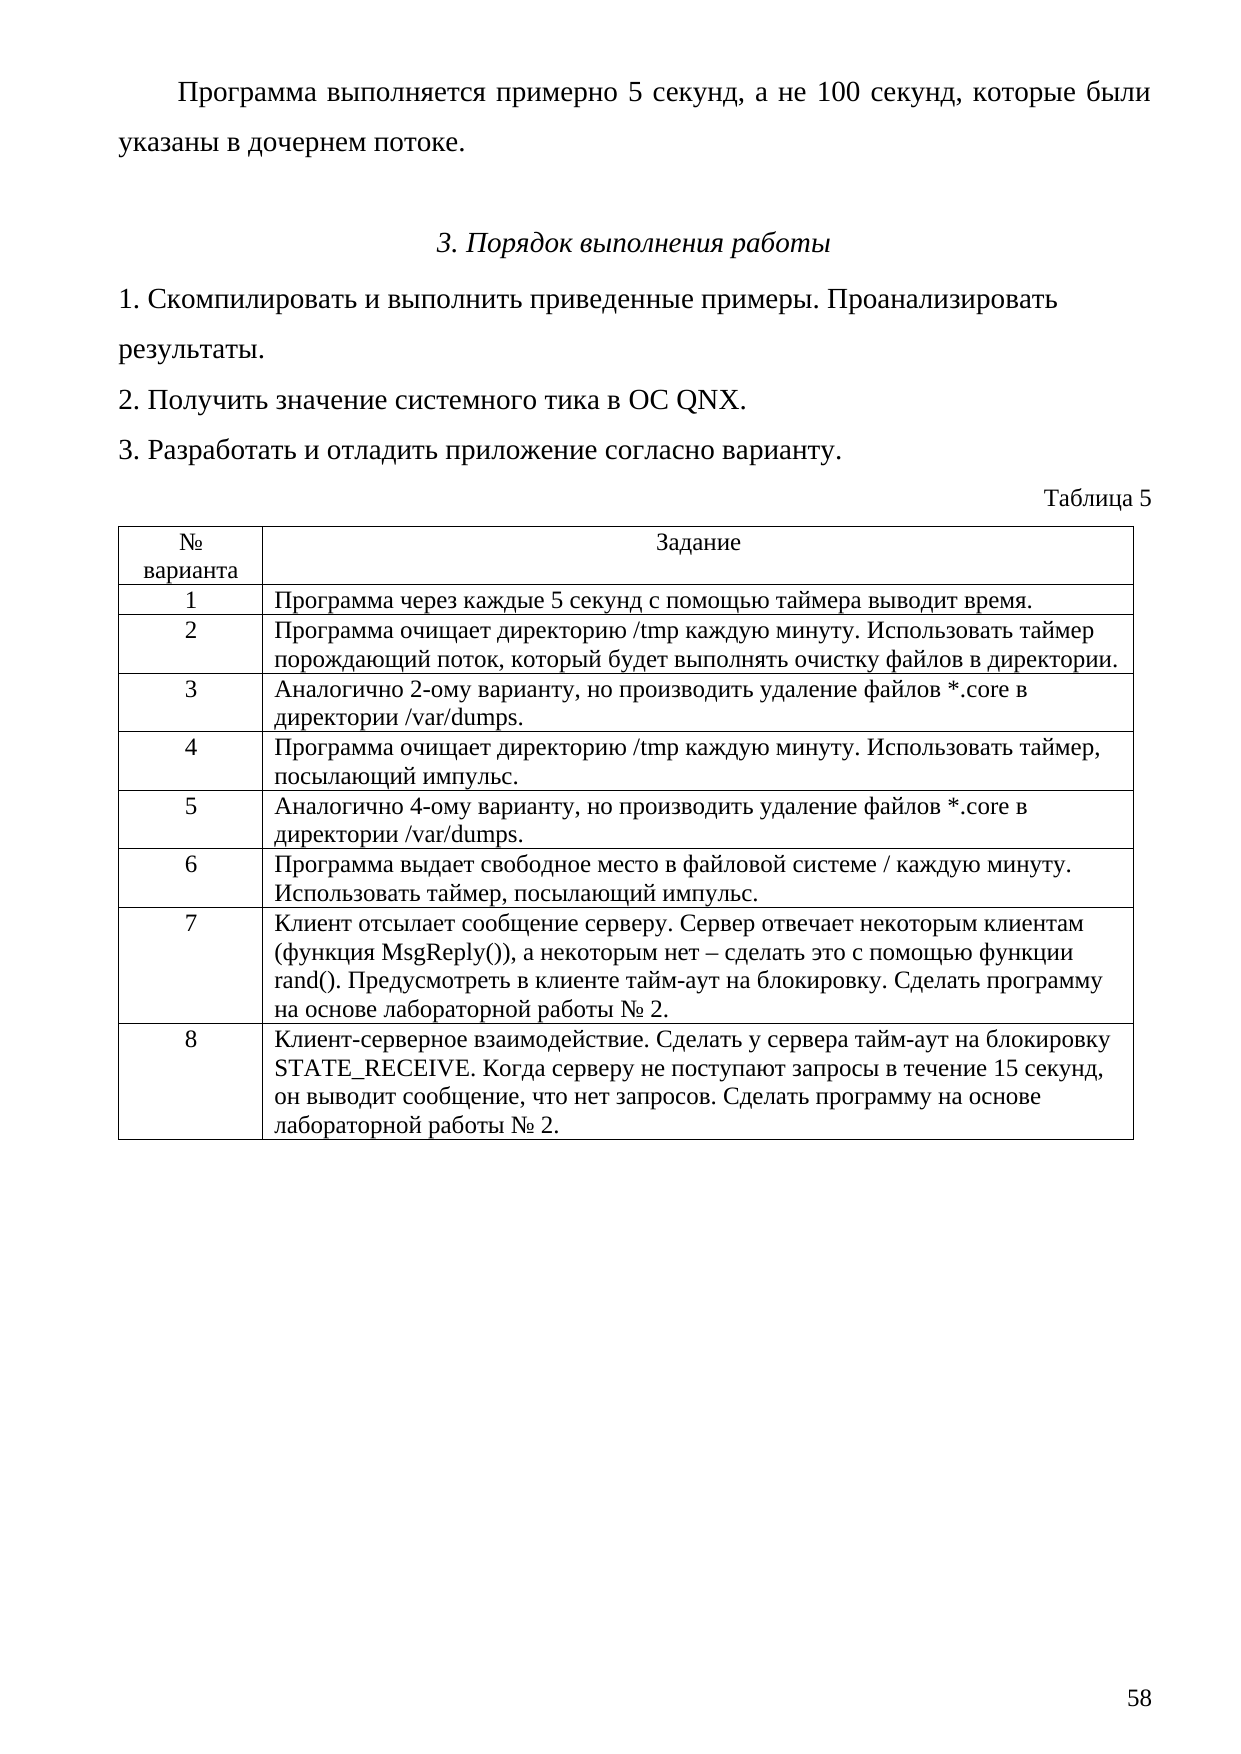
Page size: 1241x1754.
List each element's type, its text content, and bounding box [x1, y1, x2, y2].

table_cell 5 [119, 791, 262, 848]
text Таблица 5 [118, 483, 1152, 511]
table_cell 6 [119, 849, 262, 907]
table_cell Программа через каждые 5 секунд с помощью таймера выводит время. [263, 585, 1133, 614]
table_cell Программа очищает директорию /tmp каждую минуту. Использовать таймер, посылающий импульс. [263, 732, 1133, 790]
table_header Задание [263, 527, 1133, 584]
table_cell 1 [119, 585, 262, 614]
table_cell 4 [119, 732, 262, 790]
table_cell Клиент отсылает сообщение серверу. Сервер отвечает некоторым клиентам (функция MsgReply()), а некоторым нет – сделать это с помощью функции rand(). Предусмотреть в клиенте тайм-аут на блокировку. Сделать программу на основе лабораторной работы № 2. [263, 908, 1133, 1023]
text 1. Скомпилировать и выполнить приведенные примеры. Проанализировать результаты. [118, 281, 1152, 365]
table_cell 8 [119, 1024, 262, 1139]
text 3. Разработать и отладить приложение согласно варианту. [118, 432, 1152, 466]
text 2. Получить значение системного тика в OC QNX. [118, 382, 1152, 416]
text Программа выполняется примерно 5 секунд, а не 100 секунд, которые были указаны в дочернем потоке. [118, 74, 1152, 158]
table_header № варианта [119, 527, 262, 584]
table_cell 2 [119, 615, 262, 673]
table_cell Аналогично 4-ому варианту, но производить удаление файлов *.core в директории /var/dumps. [263, 791, 1133, 848]
table_cell Программа выдает свободное место в файловой системе / каждую минуту. Использовать таймер, посылающий импульс. [263, 849, 1133, 907]
table_cell Клиент-серверное взаимодействие. Сделать у сервера тайм-аут на блокировку STATE_RECEIVE. Когда серверу не поступают запросы в течение 15 секунд, он выводит сообщение, что нет запросов. Сделать программу на основе лабораторной работы № 2. [263, 1024, 1133, 1139]
table_cell 3 [119, 674, 262, 731]
table_cell Программа очищает директорию /tmp каждую минуту. Использовать таймер порождающий поток, который будет выполнять очистку файлов в директории. [263, 615, 1133, 673]
table_cell 7 [119, 908, 262, 1023]
subtitle 3. Порядок выполнения работы [118, 225, 1152, 258]
table_cell Аналогично 2-ому варианту, но производить удаление файлов *.core в директории /var/dumps. [263, 674, 1133, 731]
